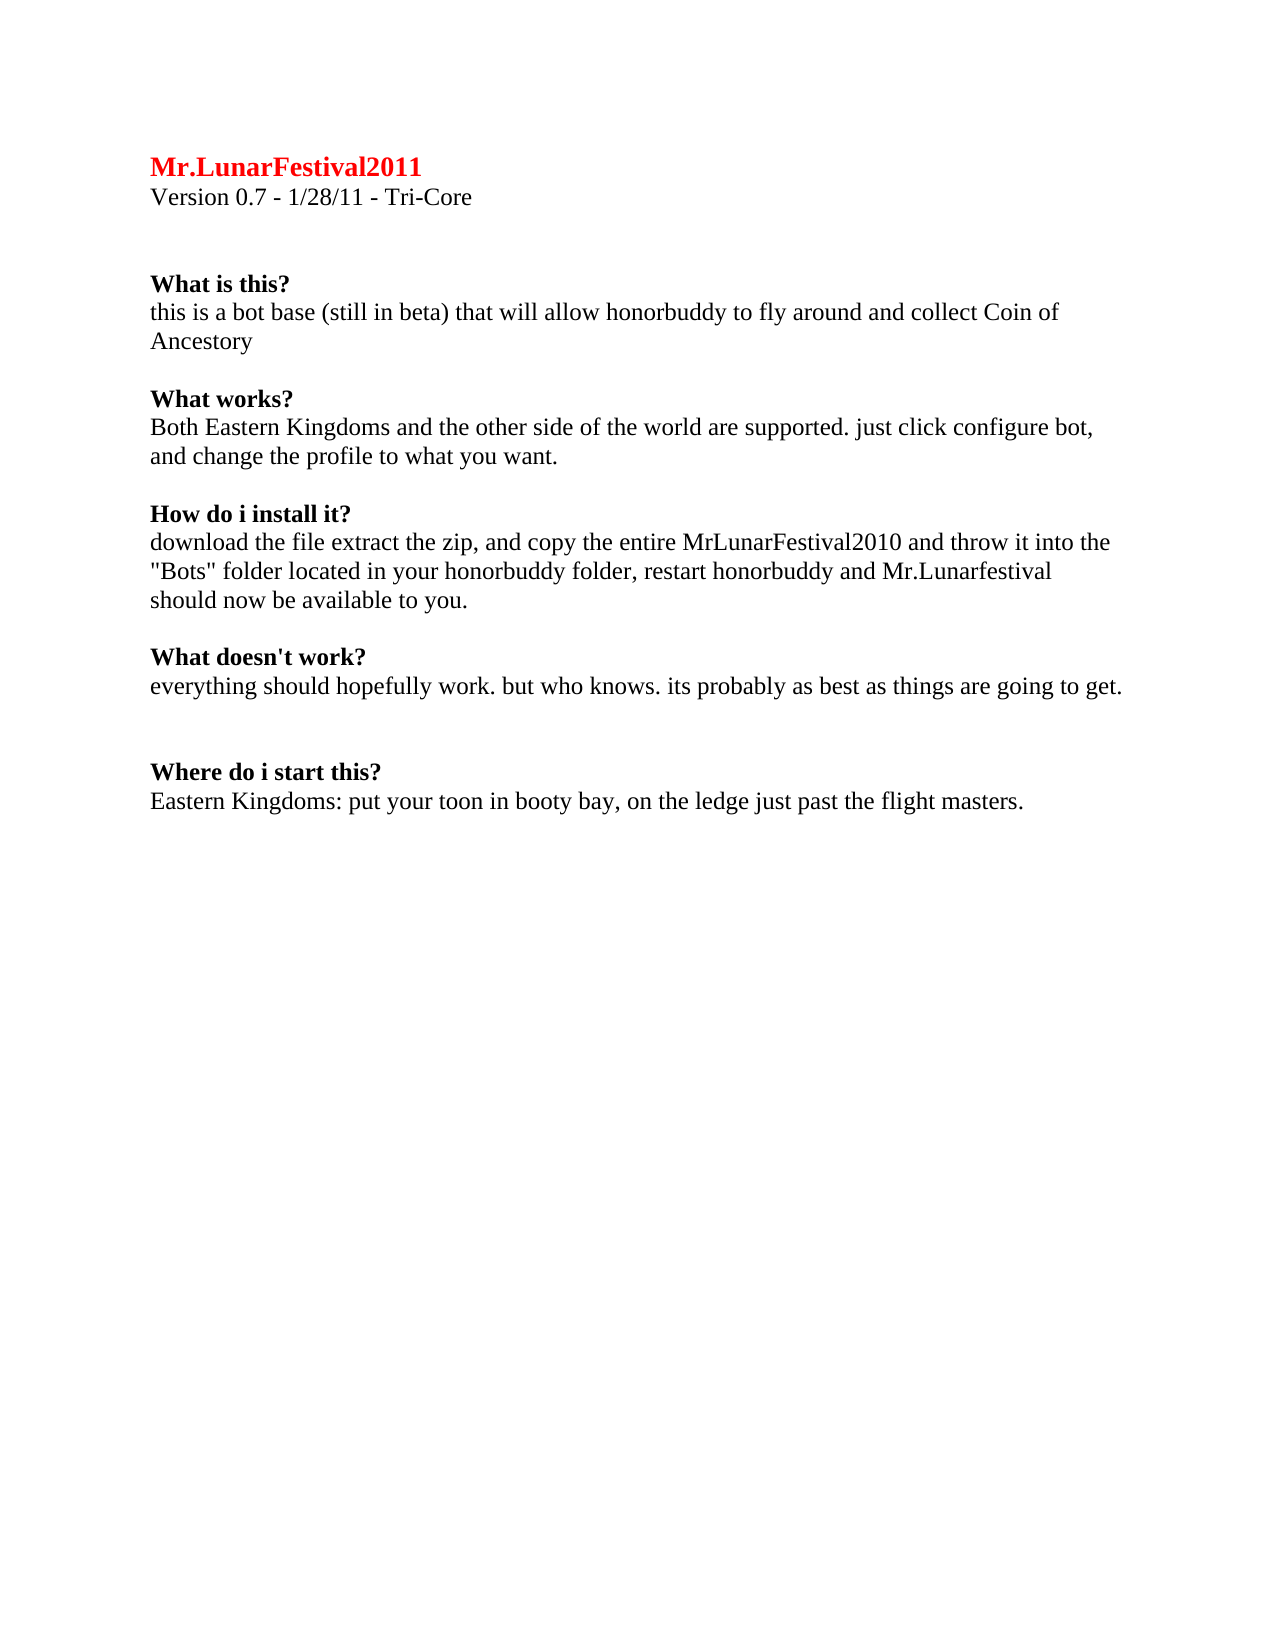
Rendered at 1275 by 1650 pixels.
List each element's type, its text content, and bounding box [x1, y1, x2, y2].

text Mr.LunarFestival2011 Version 0.7 - 1/28/11 - Tri-Core What is this? this is a bot base (still in beta) that will allow honorbuddy to fly around and collect Coin of Ancestory What works? Both Eastern Kingdoms and the other side of the world are supported. just click configure bot, and change the profile to what you want. How do i install it? download the file extract the zip, and copy the entire MrLunarFestival2010 and throw it into the "Bots" folder located in your honorbuddy folder, restart honorbuddy and Mr.Lunarfestival should now be available to you. What doesn't work? everything should hopefully work. but who knows. its probably as best as things are going to get. Where do i start this? Eastern Kingdoms: put your toon in booty bay, on the ledge just past the flight masters. [150, 150, 1125, 815]
